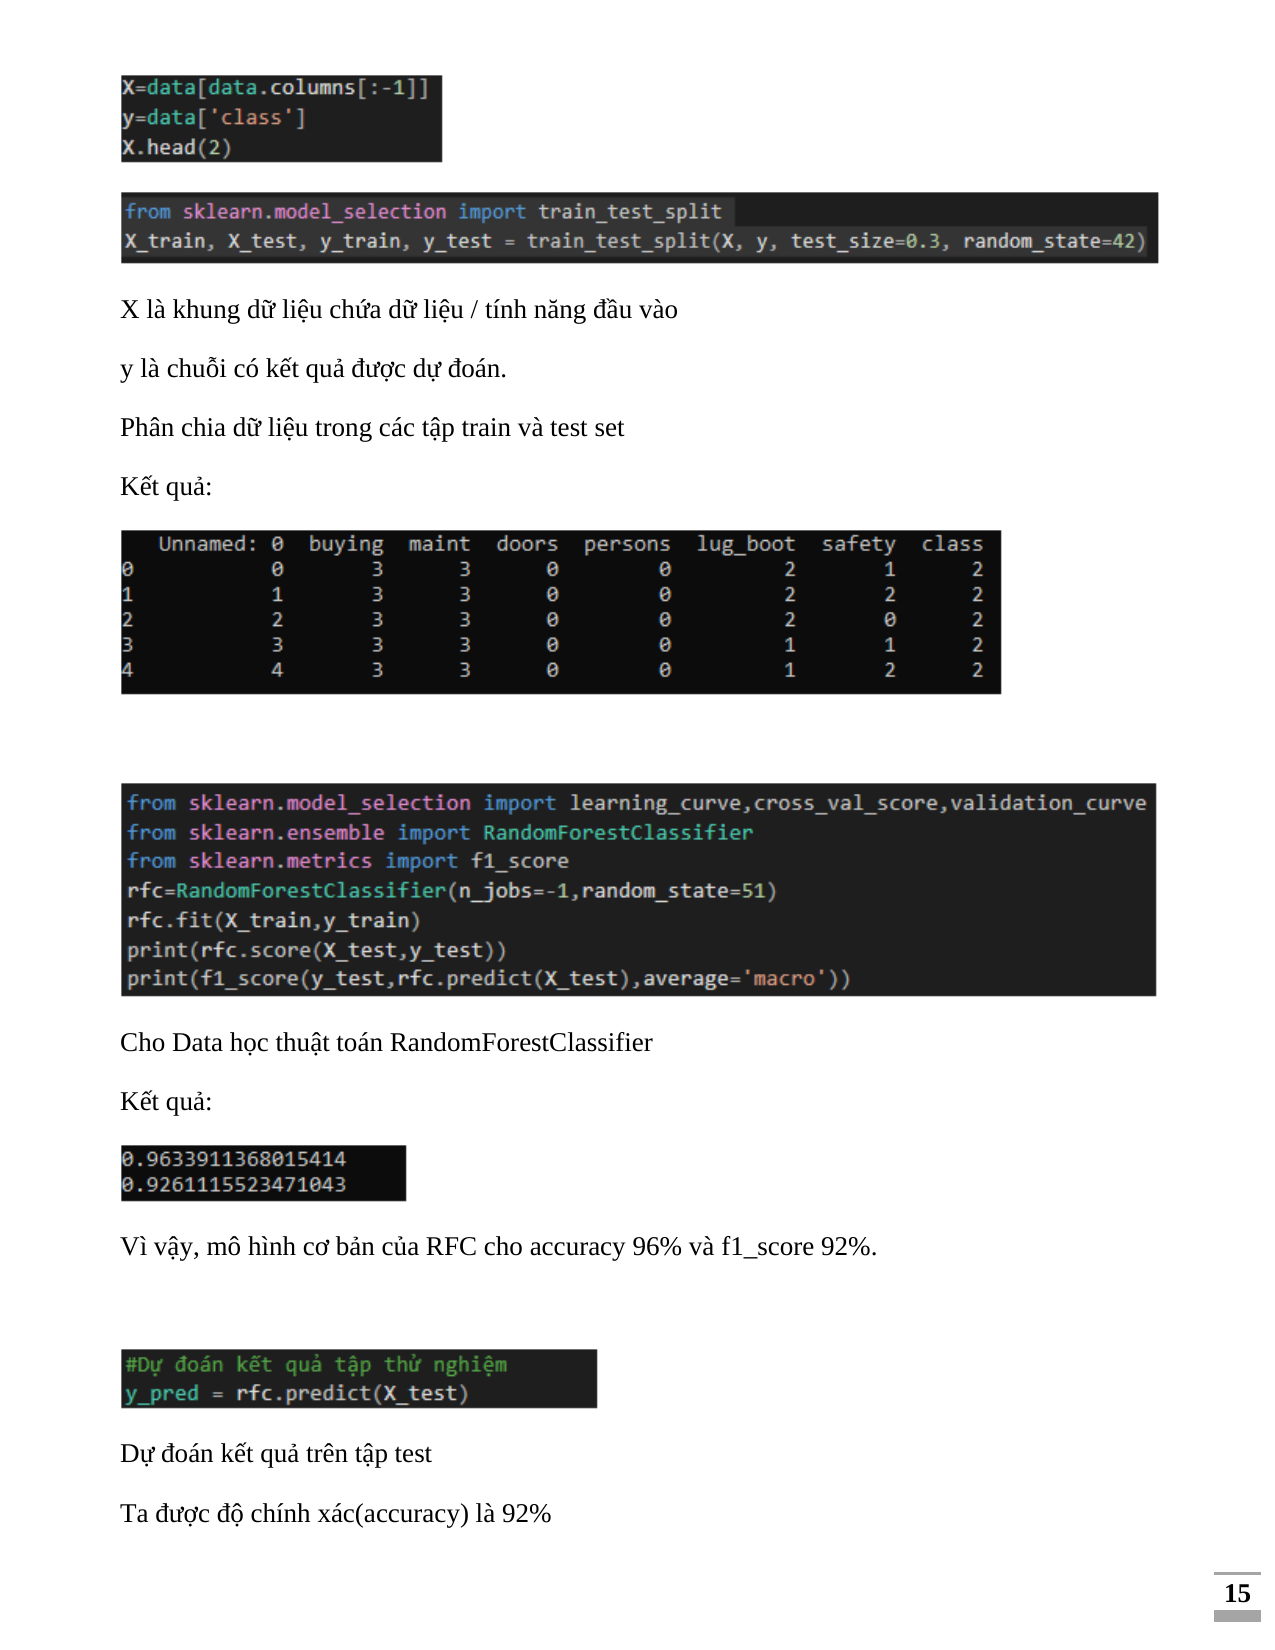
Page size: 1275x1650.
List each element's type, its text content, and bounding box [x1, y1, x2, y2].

picture [120, 782, 1158, 998]
picture [120, 529, 1003, 696]
text Vì vậy, mô hình cơ bản của RFC cho accuracy 96% và f1_score 92%. [120, 1230, 1200, 1261]
text Dự đoán kết quả trên tập test [120, 1437, 1200, 1469]
text X là khung dữ liệu chứa dữ liệu / tính năng đầu vào [120, 293, 1200, 324]
text Kết quả: [120, 470, 1200, 502]
picture [120, 1144, 408, 1203]
picture [120, 1348, 599, 1410]
text Phân chia dữ liệu trong các tập train và test set [120, 411, 1200, 442]
text y là chuỗi có kết quả được dự đoán. [120, 352, 1200, 383]
text Cho Data học thuật toán RandomForestClassifier [120, 1026, 1200, 1057]
picture [120, 75, 444, 164]
text Ta được độ chính xác(accuracy) là 92% [120, 1497, 1200, 1528]
text Kết quả: [120, 1085, 1200, 1116]
picture [120, 192, 1159, 265]
